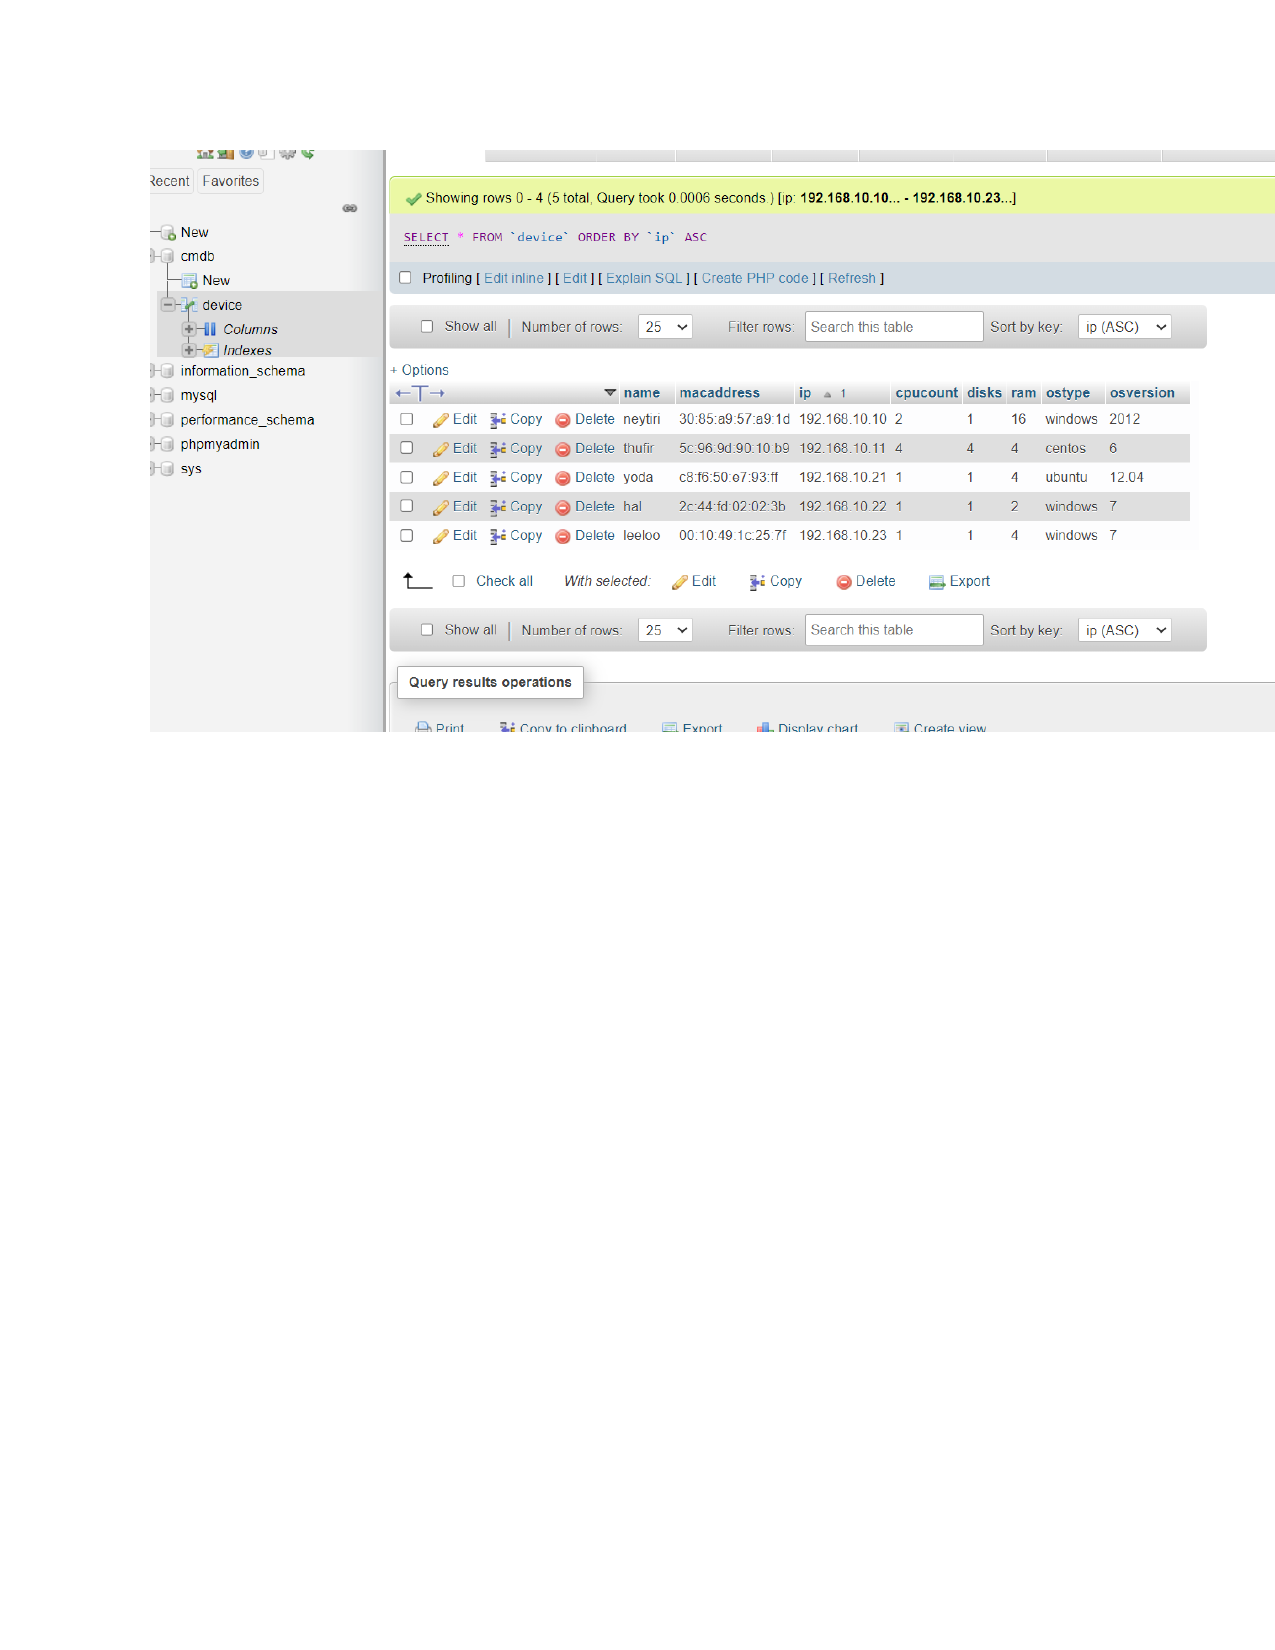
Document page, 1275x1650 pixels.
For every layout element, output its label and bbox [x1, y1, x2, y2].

picture [150, 150, 1275, 732]
